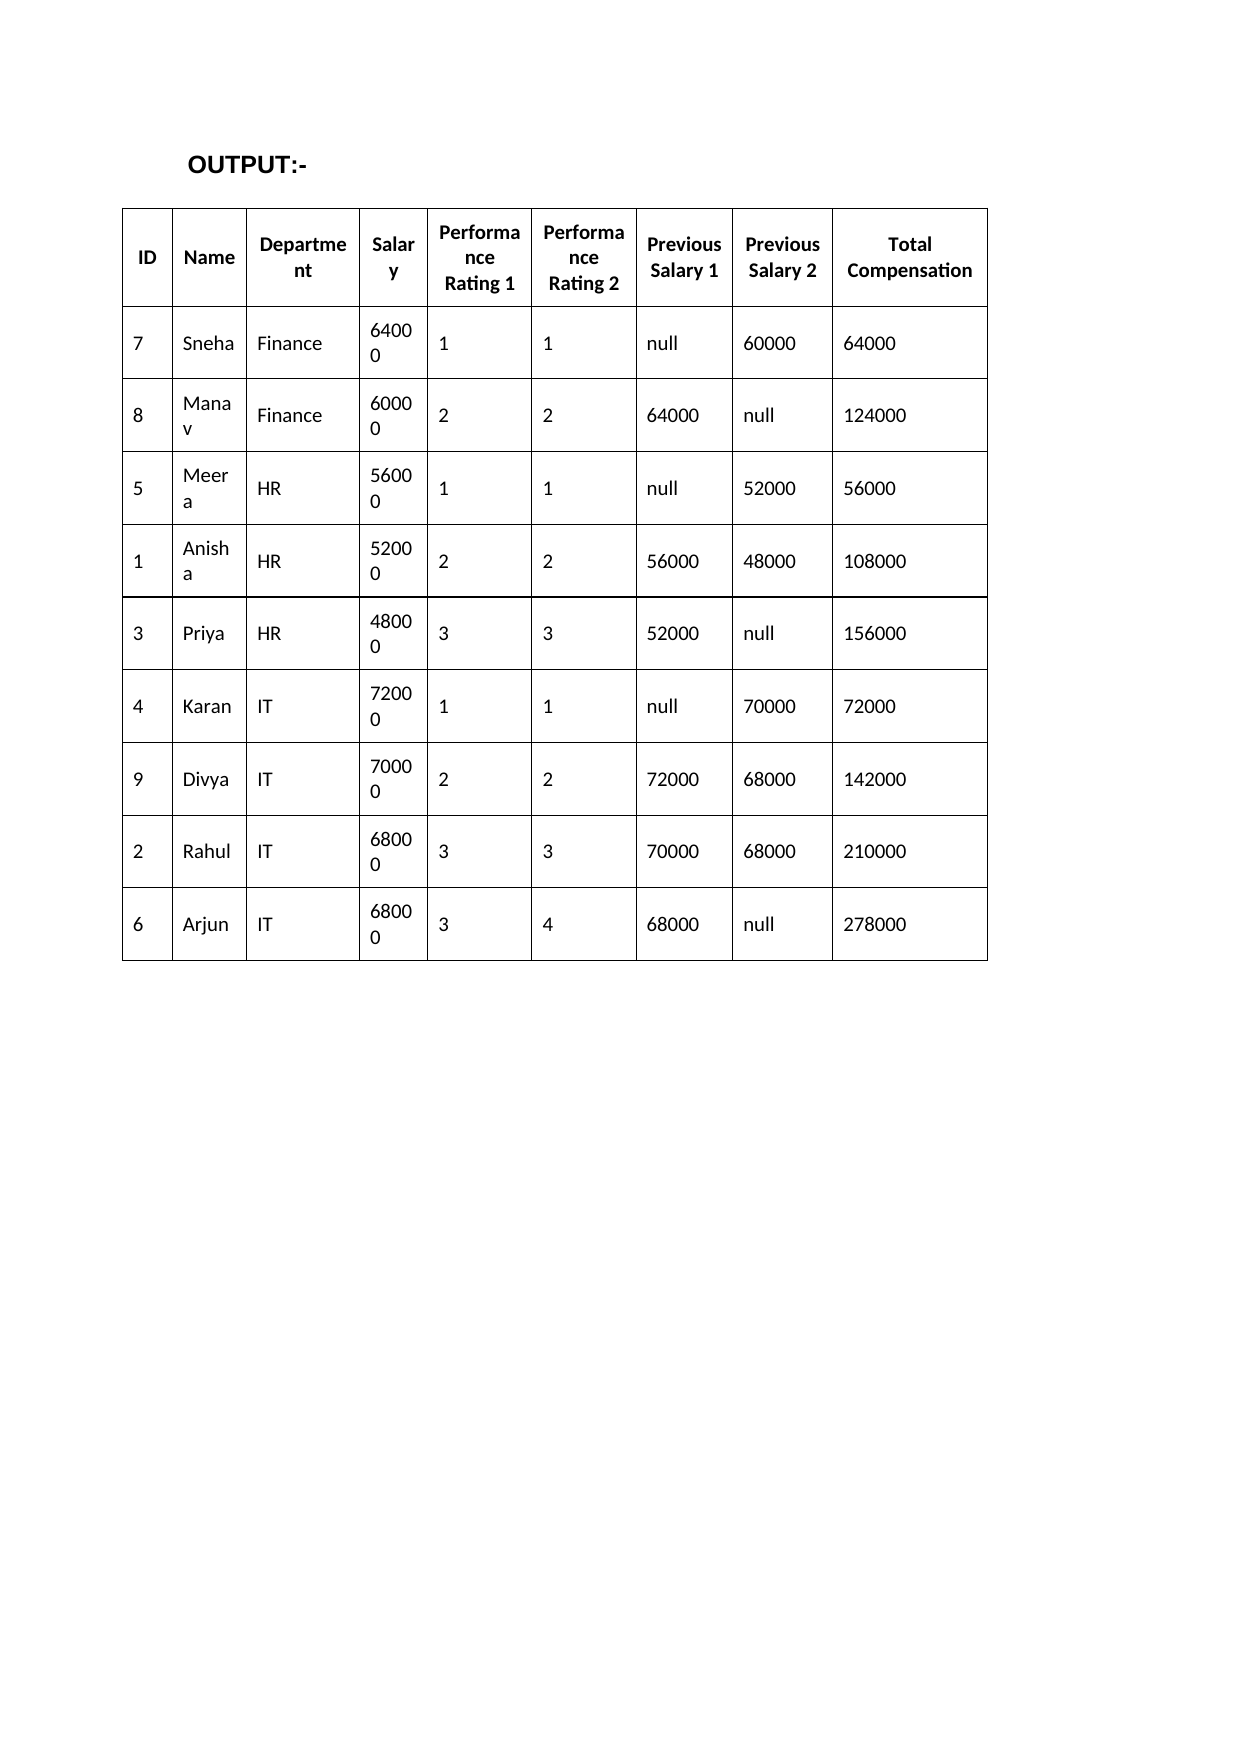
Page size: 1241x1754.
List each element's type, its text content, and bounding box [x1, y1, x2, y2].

table_cell null [733, 598, 832, 669]
table_header Previous Salary 2 [733, 209, 832, 306]
table_cell 3 [428, 888, 531, 960]
table_cell 68000 [360, 816, 427, 887]
table_cell Rahul [173, 816, 246, 887]
table_cell 1 [428, 452, 531, 524]
table_cell 9 [123, 743, 172, 814]
table_cell Manav [173, 379, 246, 451]
table_cell Finance [247, 307, 359, 378]
table_cell 2 [123, 816, 172, 887]
table_cell IT [247, 670, 359, 742]
table_cell 70000 [360, 743, 427, 814]
table_cell 56000 [833, 452, 987, 524]
table_cell 1 [532, 307, 636, 378]
table_cell null [637, 307, 732, 378]
table_cell Finance [247, 379, 359, 451]
table_cell 70000 [637, 816, 732, 887]
table_cell 2 [428, 743, 531, 814]
table_cell 142000 [833, 743, 987, 814]
table_cell 1 [532, 452, 636, 524]
table_cell 124000 [833, 379, 987, 451]
table_cell 64000 [833, 307, 987, 378]
table_header Department [247, 209, 359, 306]
table_header Performance Rating 1 [428, 209, 531, 306]
table_header Salary [360, 209, 427, 306]
table_cell IT [247, 888, 359, 960]
table_cell 70000 [733, 670, 832, 742]
table_cell 68000 [733, 816, 832, 887]
table_cell null [733, 888, 832, 960]
table_cell 68000 [637, 888, 732, 960]
table_cell null [637, 452, 732, 524]
table_cell 68000 [733, 743, 832, 814]
table_cell 3 [428, 598, 531, 669]
table_cell HR [247, 452, 359, 524]
table_cell HR [247, 525, 359, 596]
table_cell 278000 [833, 888, 987, 960]
table_cell 5 [123, 452, 172, 524]
table_cell 60000 [360, 379, 427, 451]
table_cell 4 [532, 888, 636, 960]
table_cell Karan [173, 670, 246, 742]
table_cell 4 [123, 670, 172, 742]
table_cell Priya [173, 598, 246, 669]
table_cell 108000 [833, 525, 987, 596]
table_cell HR [247, 598, 359, 669]
table_cell 3 [532, 598, 636, 669]
table_cell 60000 [733, 307, 832, 378]
table_cell 64000 [637, 379, 732, 451]
table_header Total Compensation [833, 209, 987, 306]
table_cell 2 [532, 379, 636, 451]
table_cell Anisha [173, 525, 246, 596]
table_cell 72000 [360, 670, 427, 742]
text OUTPUT:- [187, 150, 1053, 179]
table_cell IT [247, 743, 359, 814]
table_cell 52000 [360, 525, 427, 596]
table_cell 48000 [733, 525, 832, 596]
table_cell Meera [173, 452, 246, 524]
table_cell 1 [532, 670, 636, 742]
table_cell 2 [532, 743, 636, 814]
table_cell Sneha [173, 307, 246, 378]
table_cell 72000 [637, 743, 732, 814]
table_cell 156000 [833, 598, 987, 669]
table_cell 3 [532, 816, 636, 887]
table_header ID [123, 209, 172, 306]
table_cell 3 [123, 598, 172, 669]
table_cell Arjun [173, 888, 246, 960]
table_cell 52000 [637, 598, 732, 669]
table_header Name [173, 209, 246, 306]
table_cell 56000 [637, 525, 732, 596]
table_cell 56000 [360, 452, 427, 524]
table_cell 3 [428, 816, 531, 887]
table_header Previous Salary 1 [637, 209, 732, 306]
table_cell 6 [123, 888, 172, 960]
table_cell IT [247, 816, 359, 887]
table_cell 52000 [733, 452, 832, 524]
table_cell 7 [123, 307, 172, 378]
table_cell 64000 [360, 307, 427, 378]
table_cell null [733, 379, 832, 451]
table_cell 2 [532, 525, 636, 596]
table_cell 68000 [360, 888, 427, 960]
table_cell 1 [428, 670, 531, 742]
table_cell 2 [428, 379, 531, 451]
table_cell null [637, 670, 732, 742]
table_cell 72000 [833, 670, 987, 742]
table_cell 8 [123, 379, 172, 451]
table_header Performance Rating 2 [532, 209, 636, 306]
table_cell 1 [428, 307, 531, 378]
table_cell Divya [173, 743, 246, 814]
table_cell 1 [123, 525, 172, 596]
table_cell 210000 [833, 816, 987, 887]
table_cell 2 [428, 525, 531, 596]
table_cell 48000 [360, 598, 427, 669]
